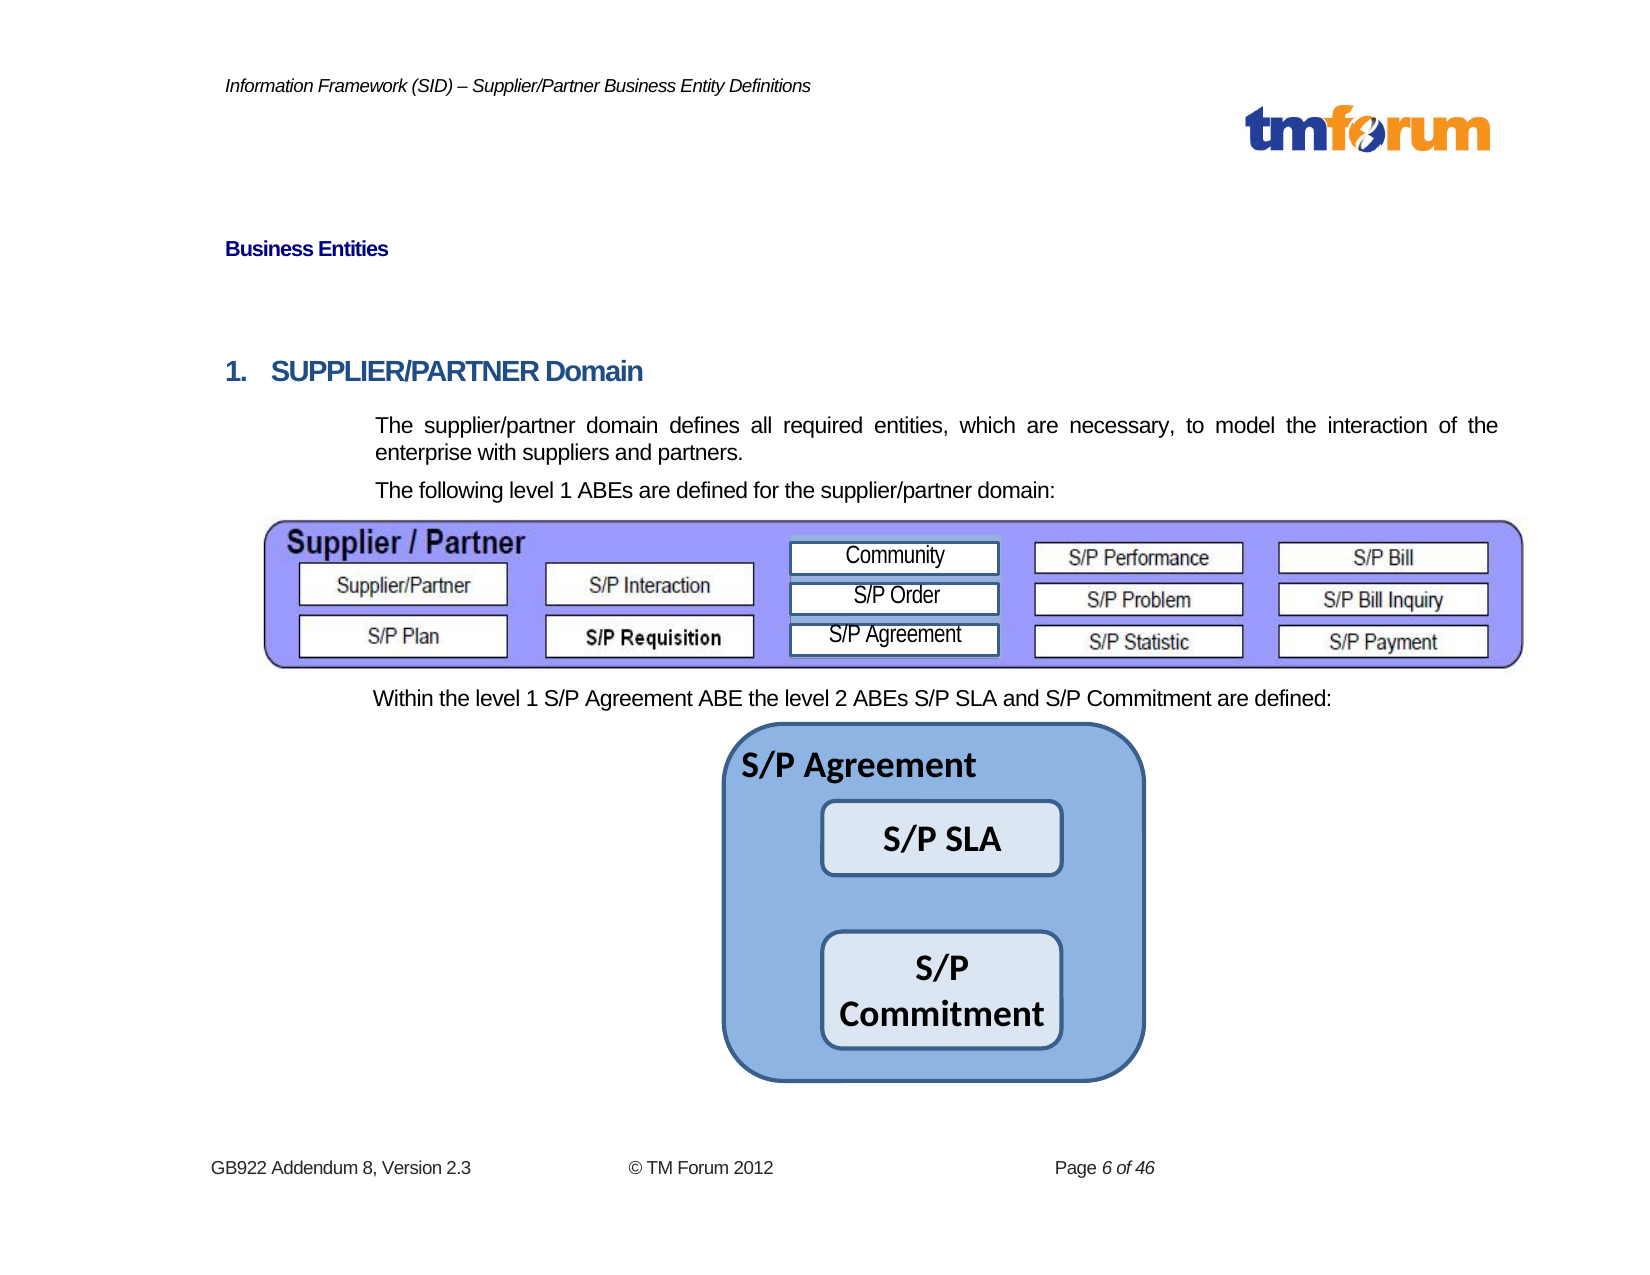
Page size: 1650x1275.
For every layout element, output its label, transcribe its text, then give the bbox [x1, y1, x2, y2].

text The supplier/partner domain defines all required entities, which are necessary, to model the interaction of the enterprise with suppliers and partners. [375, 412, 1500, 465]
picture [1234, 96, 1500, 161]
text Within the level 1 S/P Agreement ABE the level 2 ABEs S/P SLA and S/P Commitment are defined: [373, 685, 1500, 711]
subtitle Business Entities [225, 236, 1500, 279]
text The following level 1 ABEs are defined for the supplier/partner domain: [375, 477, 1500, 504]
picture [254, 516, 1530, 673]
subtitle SUPPLIER/PARTNER Domain [225, 354, 1050, 387]
